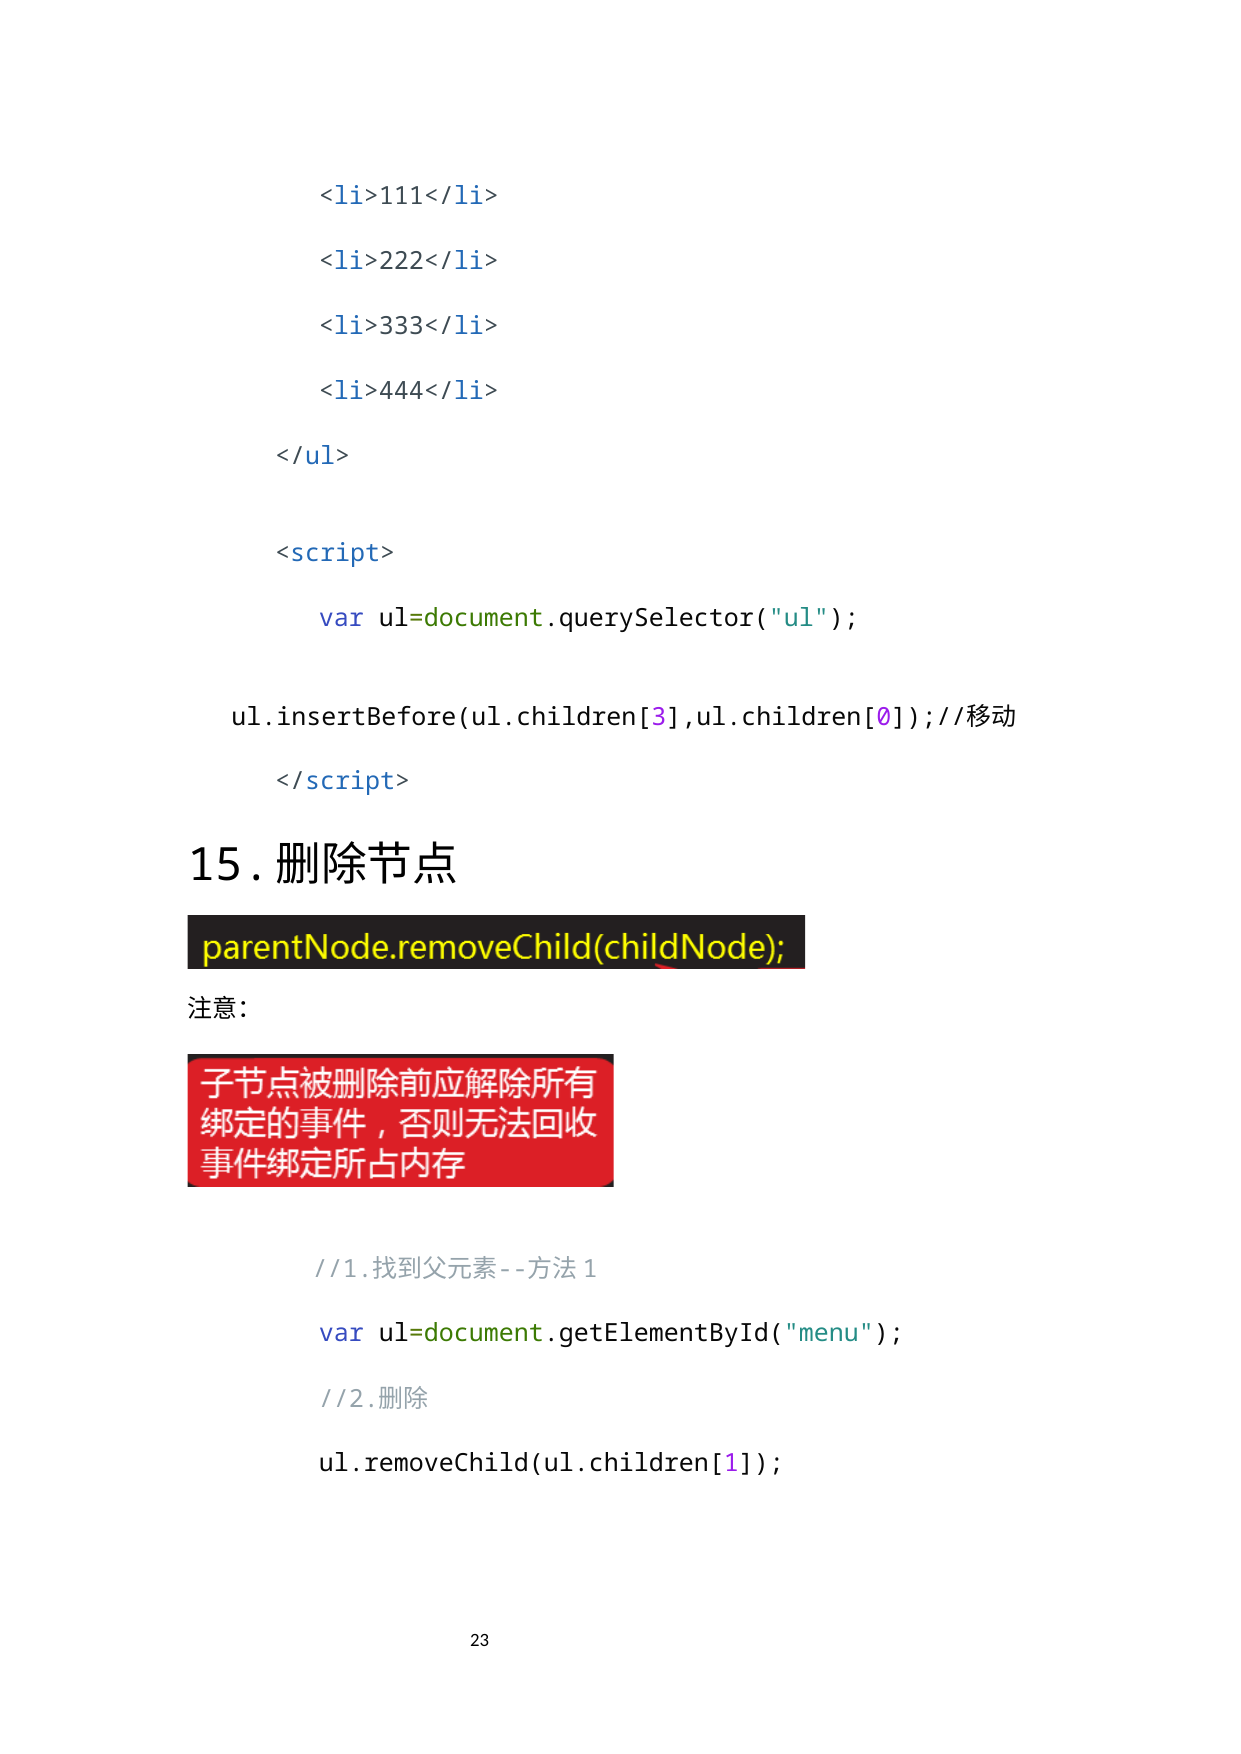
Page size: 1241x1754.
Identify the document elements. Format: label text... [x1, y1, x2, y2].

text //1.找到父元素--方法1 [187, 1234, 1053, 1299]
text var ul=document.querySelector("ul"); [187, 584, 1053, 649]
text <li>111</li> [187, 162, 1053, 227]
text var ul=document.getElementById("menu"); [187, 1299, 1053, 1364]
text //2.删除 [187, 1364, 1053, 1429]
text <script> [187, 519, 1053, 584]
list </script> [187, 747, 1053, 812]
text <li>444</li> [187, 357, 1053, 422]
text </ul> [187, 422, 1053, 487]
text <li>333</li> [187, 292, 1053, 357]
list 删除节点 [187, 812, 1053, 909]
text <li>222</li> [187, 227, 1053, 292]
list 注意： [187, 974, 1053, 1039]
picture [187, 1054, 614, 1187]
text ul.removeChild(ul.children[1]); [187, 1429, 1053, 1494]
text ul.insertBefore(ul.children[3],ul.children[0]);//移动 [187, 649, 1053, 747]
picture [187, 915, 806, 969]
